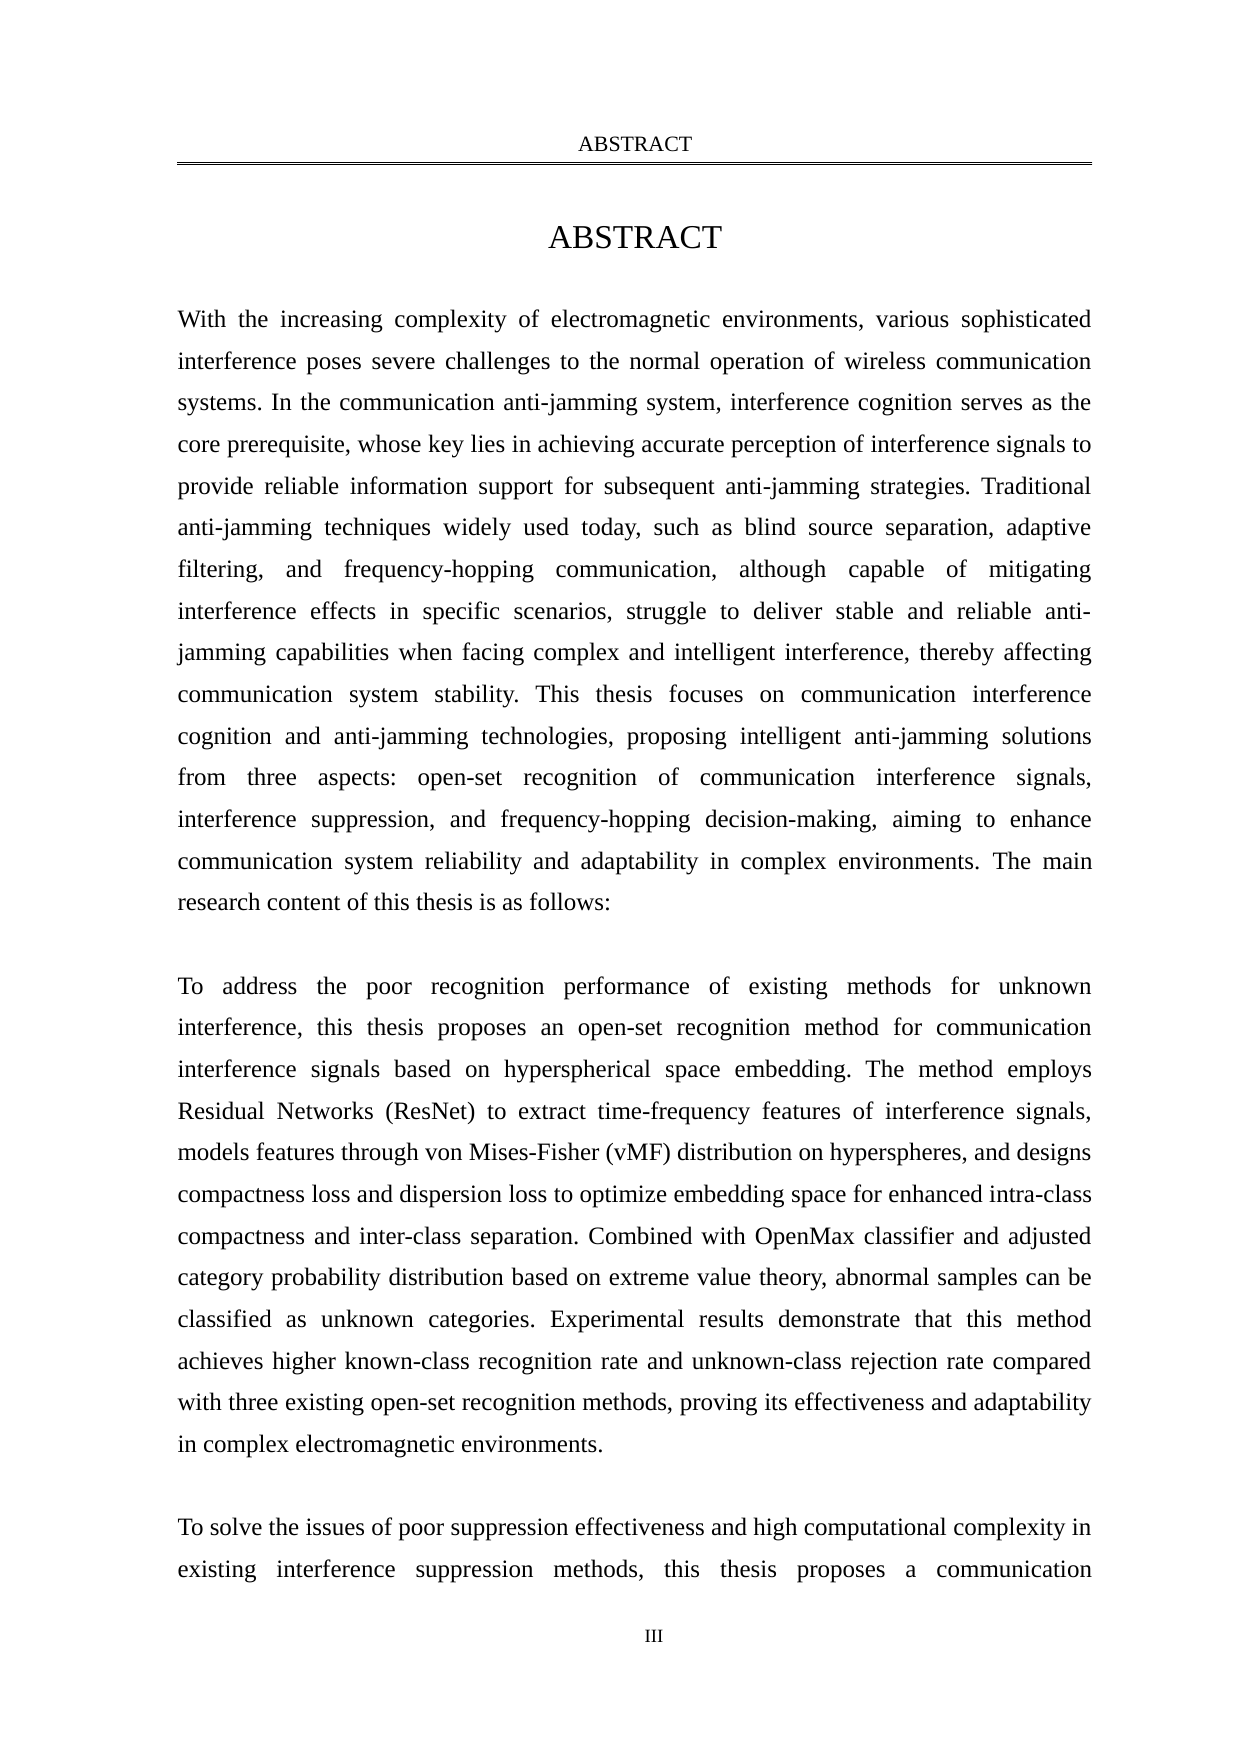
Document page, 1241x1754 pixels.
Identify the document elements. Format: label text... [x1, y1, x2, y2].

text To address the poor recognition performance of existing methods for unknown interference, this thesis proposes an open-set recognition method for communication interference signals based on hyperspherical space embedding. The method employs Residual Networks (ResNet) to extract time-frequency features of interference signals, models features through von Mises-Fisher (vMF) distribution on hyperspheres, and designs compactness loss and dispersion loss to optimize embedding space for enhanced intra-class compactness and inter-class separation. Combined with OpenMax classifier and adjusted category probability distribution based on extreme value theory, abnormal samples can be classified as unknown categories. Experimental results demonstrate that this method achieves higher known-class recognition rate and unknown-class rejection rate compared with three existing open-set recognition methods, proving its effectiveness and adaptability in complex electromagnetic environments. [177, 961, 1092, 1461]
text With the increasing complexity of electromagnetic environments, various sophisticated interference poses severe challenges to the normal operation of wireless communication systems. In the communication anti-jamming system, interference cognition serves as the core prerequisite, whose key lies in achieving accurate perception of interference signals to provide reliable information support for subsequent anti-jamming strategies. Traditional anti-jamming techniques widely used today, such as blind source separation, adaptive filtering, and frequency-hopping communication, although capable of mitigating interference effects in specific scenarios, struggle to deliver stable and reliable anti-jamming capabilities when facing complex and intelligent interference, thereby affecting communication system stability. This thesis focuses on communication interference cognition and anti-jamming technologies, proposing intelligent anti-jamming solutions from three aspects: open-set recognition of communication interference signals, interference suppression, and frequency-hopping decision-making, aiming to enhance communication system reliability and adaptability in complex environments. The main research content of this thesis is as follows: [177, 294, 1092, 919]
text ABSTRACT [177, 215, 1092, 257]
